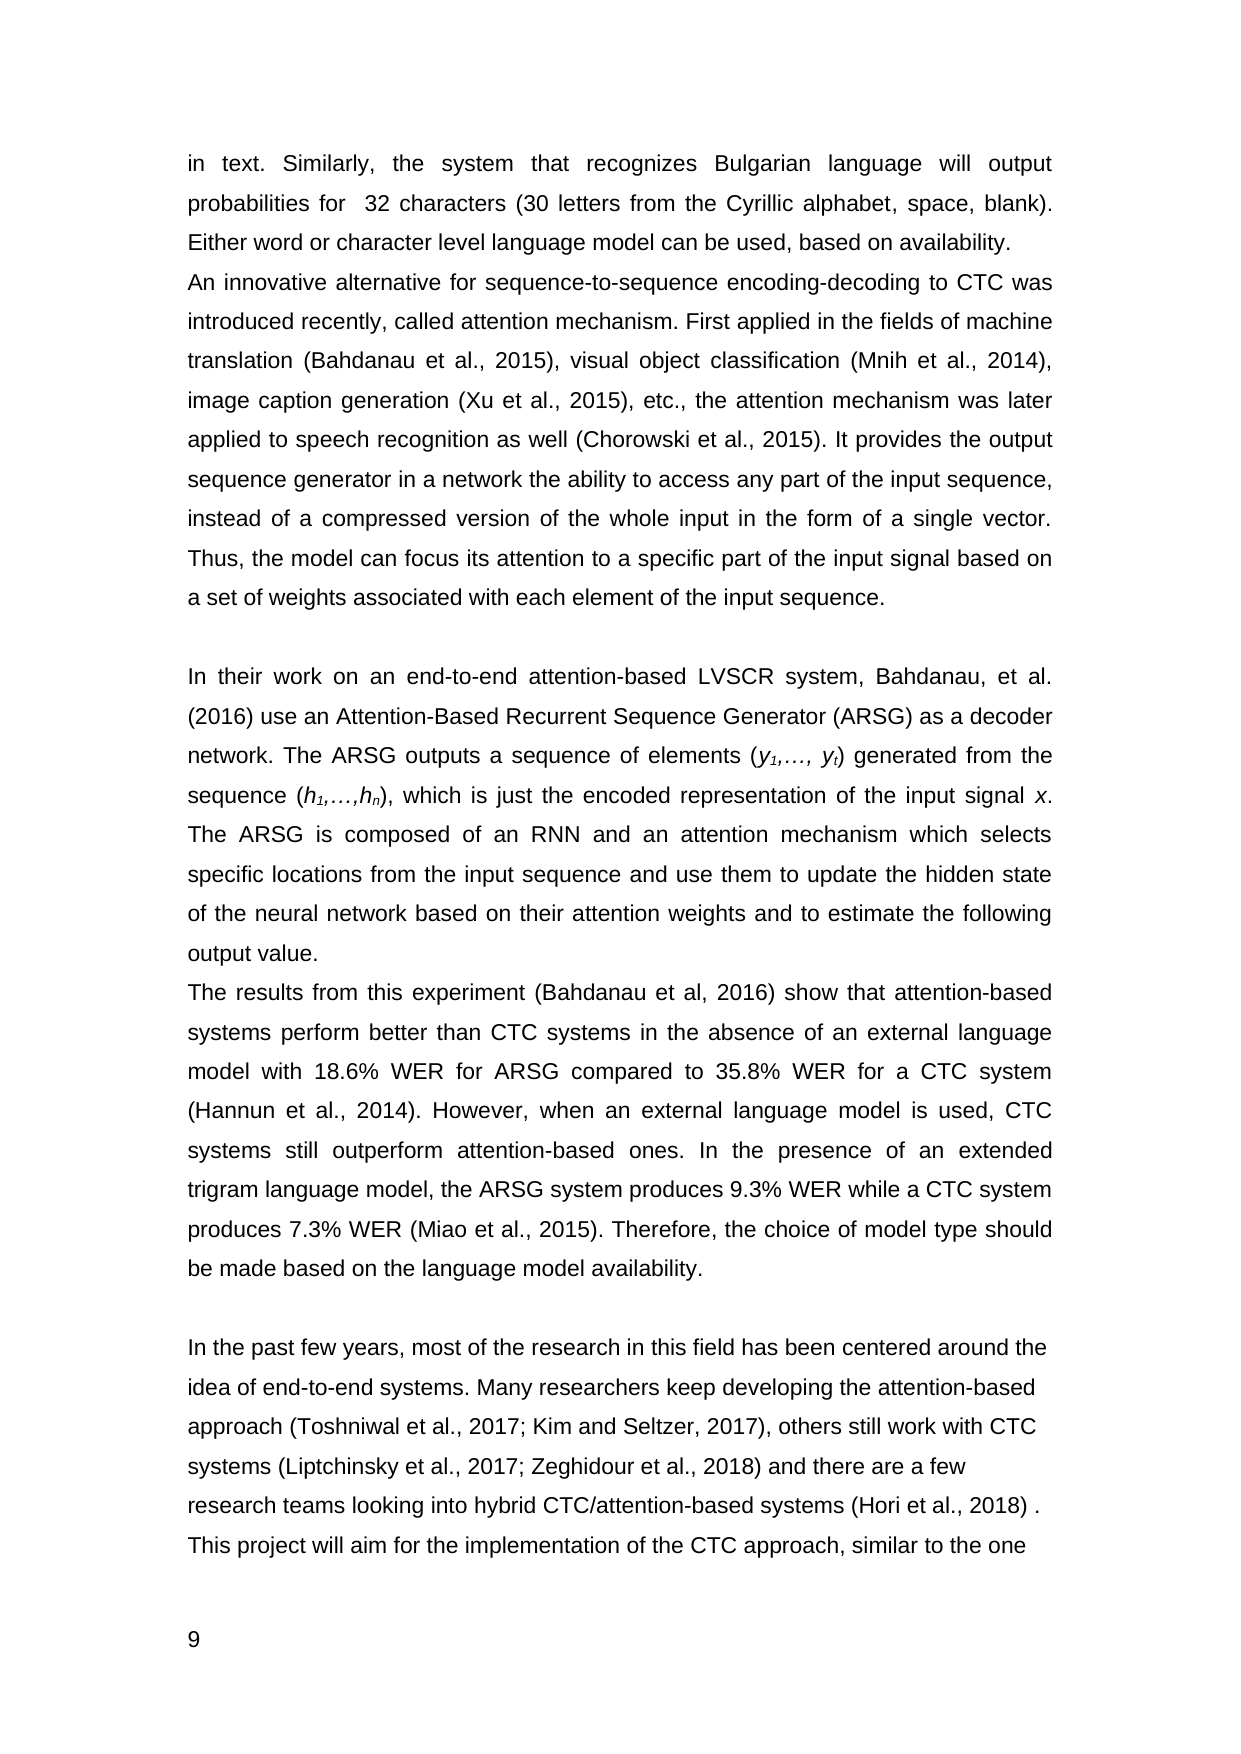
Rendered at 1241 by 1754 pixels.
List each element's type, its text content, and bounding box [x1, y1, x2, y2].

text In their work on an end-to-end attention-based LVSCR system, Bahdanau, et al. (2016) use an Attention-Based Recurrent Sequence Generator (ARSG) as a decoder network. The ARSG outputs a sequence of elements (y1,…, yt) generated from the sequence (h1,…,hn), which is just the encoded representation of the input signal x. The ARSG is composed of an RNN and an attention mechanism which selects specific locations from the input sequence and use them to update the hidden state of the neural network based on their attention weights and to estimate the following output value. [187, 663, 1053, 966]
text The results from this experiment (Bahdanau et al, 2016) show that attention-based systems perform better than CTC systems in the absence of an external language model with 18.6% WER for ARSG compared to 35.8% WER for a CTC system (Hannun et al., 2014). However, when an external language model is used, CTC systems still outperform attention-based ones. In the presence of an extended trigram language model, the ARSG system produces 9.3% WER while a CTC system produces 7.3% WER (Miao et al., 2015). Therefore, the choice of model type should be made based on the language model availability. [187, 979, 1053, 1282]
text An innovative alternative for sequence-to-sequence encoding-decoding to CTC was introduced recently, called attention mechanism. First applied in the fields of machine translation (Bahdanau et al., 2015), visual object classification (Mnih et al., 2014), image caption generation (Xu et al., 2015), etc., the attention mechanism was later applied to speech recognition as well (Chorowski et al., 2015). It provides the output sequence generator in a network the ability to access any part of the input sequence, instead of a compressed version of the whole input in the form of a single vector. Thus, the model can focus its attention to a specific part of the input signal based on a set of weights associated with each element of the input sequence. [187, 268, 1053, 611]
